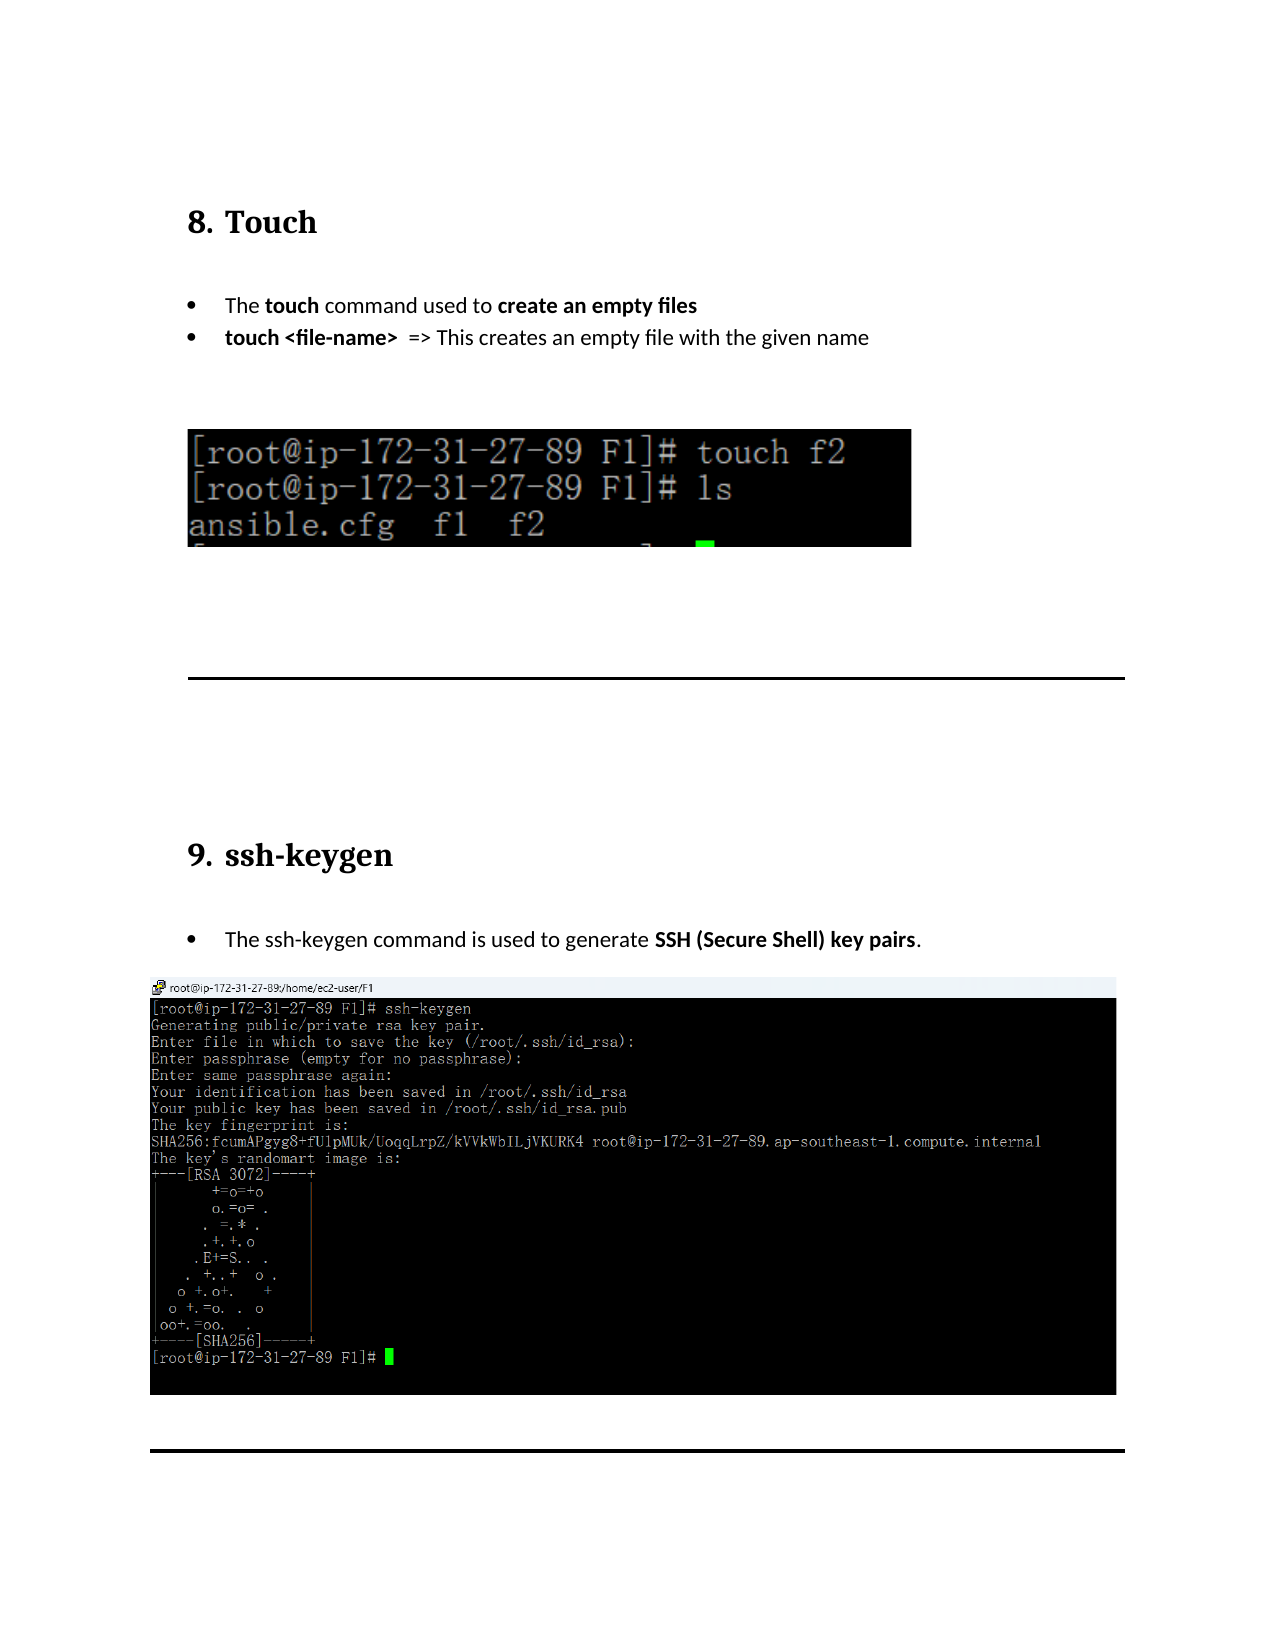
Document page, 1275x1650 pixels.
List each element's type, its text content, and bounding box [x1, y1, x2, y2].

list ssh-keygen [187, 837, 1125, 875]
list touch <file-name> => This creates an empty file with the given name [187, 323, 1125, 351]
list The touch command used to create an empty files [187, 291, 1125, 319]
list The ssh-keygen command is used to generate SSH (Secure Shell) key pairs. [187, 925, 1125, 953]
picture [187, 429, 912, 547]
picture [150, 977, 1117, 1395]
list Touch [187, 203, 1125, 241]
